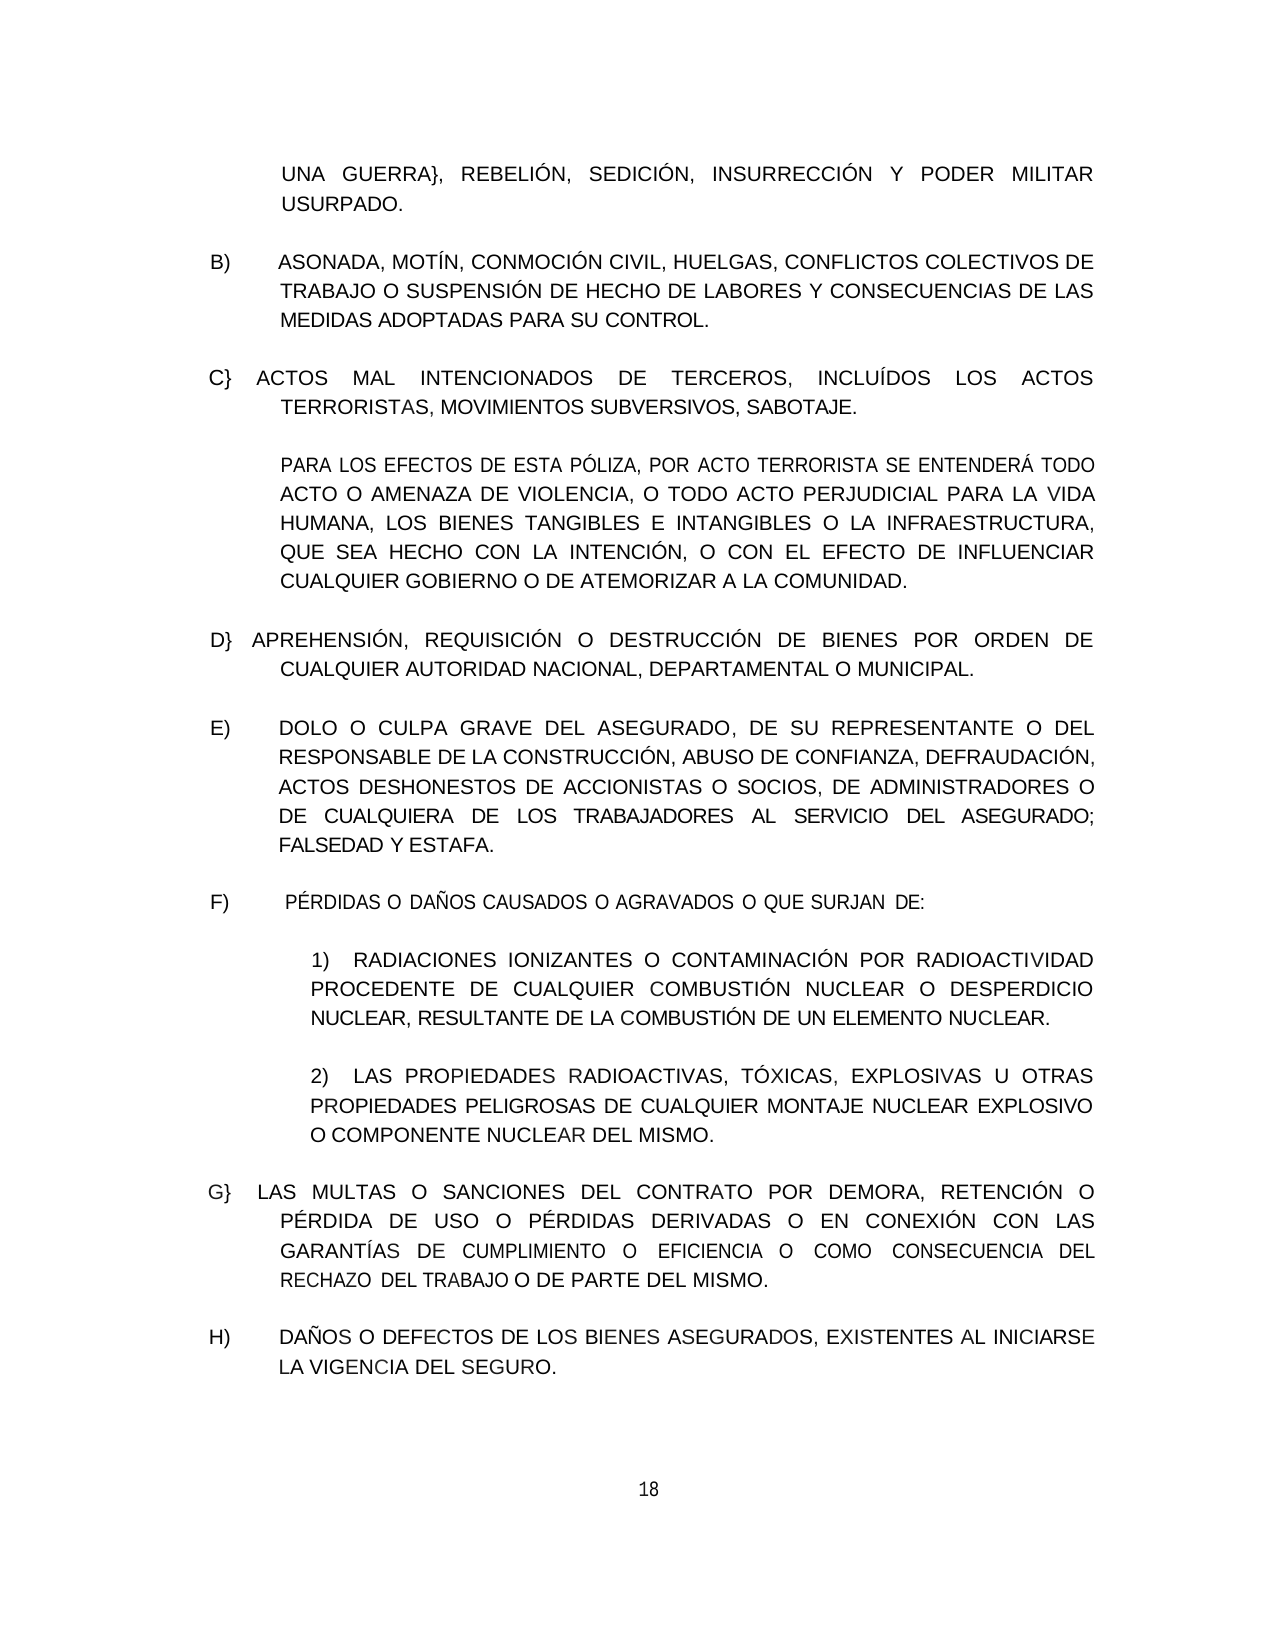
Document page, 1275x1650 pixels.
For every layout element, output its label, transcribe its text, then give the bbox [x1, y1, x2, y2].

list PÉRDIDAS O DAÑOS CAUSADOS O AGRAVADOS O QUE SURJAN DE: [210, 889, 1112, 913]
list ASONADA, MOTÍN, CONMOCIÓN CIVIL, HUELGAS, CONFLICTOS COLECTIVOS DE TRABAJO O SUSPENSIÓN DE HECHO DE LABORES Y CONSECUENCIAS DE LAS MEDIDAS ADOPTADAS PARA SU CONTROL. [210, 249, 1094, 331]
text C} ACTOS MAL INTENCIONADOS DE TERCEROS, INCLUÍDOS LOS ACTOS TERRORISTAS, MOVIMIENTOS SUBVERSIVOS, SABOTAJE. [208, 365, 1094, 419]
text D} APREHENSIÓN, REQUISICIÓN O DESTRUCCIÓN DE BIENES POR ORDEN DE CUALQUIER AUTORIDAD NACIONAL, DEPARTAMENTAL O MUNICIPAL. [210, 627, 1094, 681]
list RADIACIONES IONIZANTES O CONTAMINACIÓN POR RADIOACTIVIDAD PROCEDENTE DE CUALQUIER COMBUSTIÓN NUCLEAR O DESPERDICIO NUCLEAR, RESULTANTE DE LA COMBUSTIÓN DE UN ELEMENTO NUCLEAR. [310, 947, 1094, 1030]
list LAS PROPIEDADES RADIOACTIVAS, TÓXICAS, EXPLOSIVAS U OTRAS PROPIEDADES PELIGROSAS DE CUALQUIER MONTAJE NUCLEAR EXPLOSIVO O COMPONENTE NUCLEAR DEL MISMO. [310, 1064, 1094, 1147]
list DAÑOS O DEFECTOS DE LOS BIENES ASEGURADOS, EXISTENTES AL INICIARSE LA VIGENCIA DEL SEGURO. [208, 1325, 1095, 1379]
text G} LAS MULTAS O SANCIONES DEL CONTRATO POR DEMORA, RETENCIÓN O PÉRDIDA DE USO O PÉRDIDAS DERIVADAS O EN CONEXIÓN CON LAS GARANTÍAS DE CUMPLIMIENTO O EFICIENCIA O COMO CONSECUENCIA DEL RECHAZO DEL TRABAJO O DE PARTE DEL MISMO. [208, 1180, 1095, 1292]
text PARA LOS EFECTOS DE ESTA PÓLIZA, POR ACTO TERRORISTA SE ENTENDERÁ TODO ACTO O AMENAZA DE VIOLENCIA, O TODO ACTO PERJUDICIAL PARA LA VIDA HUMANA, LOS BIENES TANGIBLES E INTANGIBLES O LA INFRAESTRUCTURA, QUE SEA HECHO CON LA INTENCIÓN, O CON EL EFECTO DE INFLUENCIAR CUALQUIER GOBIERNO O DE ATEMORIZAR A LA COMUNIDAD. [280, 453, 1095, 593]
list DOLO O CULPA GRAVE DEL ASEGURADO, DE SU REPRESENTANTE O DEL RESPONSABLE DE LA CONSTRUCCIÓN, ABUSO DE CONFIANZA, DEFRAUDACIÓN, ACTOS DESHONESTOS DE ACCIONISTAS O SOCIOS, DE ADMINISTRADORES O DE CUALQUIERA DE LOS TRABAJADORES AL SERVICIO DEL ASEGURADO; FALSEDAD Y ESTAFA. [210, 716, 1095, 857]
text UNA GUERRA}, REBELIÓN, SEDICIÓN, INSURRECCIÓN Y PODER MILITAR USURPADO. [281, 162, 1094, 216]
